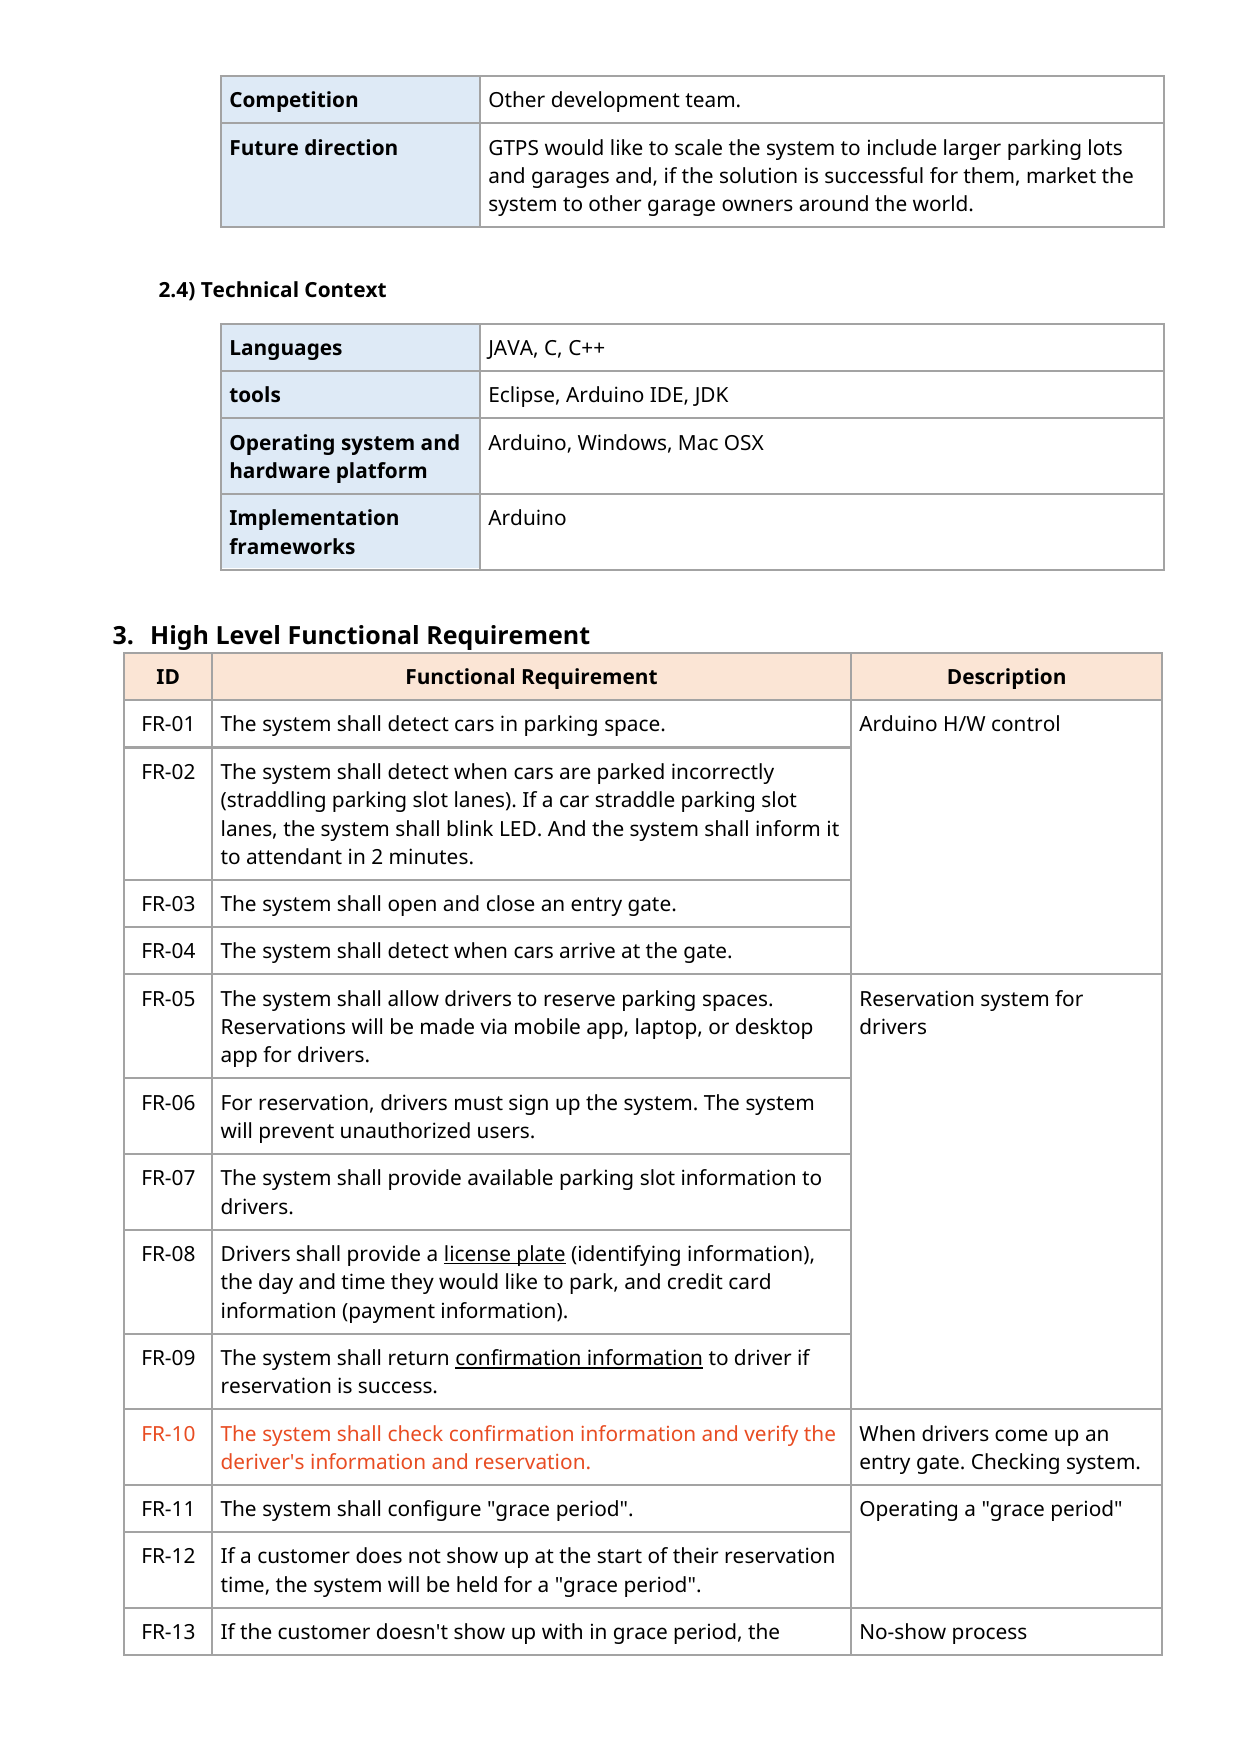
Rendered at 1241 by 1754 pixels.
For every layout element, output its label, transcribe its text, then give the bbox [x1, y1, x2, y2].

list High Level Functional Requirement [112, 618, 1165, 652]
table_cell Operating system and hardware platform [222, 419, 479, 493]
table_cell FR-12 [125, 1533, 211, 1607]
table_cell FR-09 [125, 1335, 211, 1408]
table_cell FR-01 [125, 701, 211, 746]
table_cell The system shall detect cars in parking space. [213, 701, 850, 746]
table_cell Arduino [481, 495, 1163, 568]
table_cell FR-13 [125, 1609, 211, 1654]
table_cell Implementation frameworks [222, 495, 479, 568]
table_cell Arduino H/W control [852, 701, 1161, 973]
table_cell For reservation, drivers must sign up the system. The system will prevent unauthorized users. [213, 1079, 850, 1153]
table_header Functional Requirement [213, 654, 850, 699]
table_cell No-show process [852, 1609, 1161, 1654]
table_cell If a customer does not show up at the start of their reservation time, the system will be held for a "grace period". [213, 1533, 850, 1607]
table_cell When drivers come up an entry gate. Checking system. [852, 1410, 1161, 1484]
table_cell FR-02 [125, 749, 211, 879]
table_cell The system shall provide available parking slot information to drivers. [213, 1155, 850, 1228]
table_cell FR-06 [125, 1079, 211, 1153]
table_cell The system shall detect when cars are parked incorrectly (straddling parking slot lanes). If a car straddle parking slot lanes, the system shall blink LED. And the system shall inform it to attendant in 2 minutes. [213, 749, 850, 879]
table_cell The system shall configure "grace period". [213, 1486, 850, 1531]
table_cell Arduino, Windows, Mac OSX [481, 419, 1163, 493]
table_cell The system shall open and close an entry gate. [213, 881, 850, 926]
table_header Languages [222, 325, 479, 370]
table_cell GTPS would like to scale the system to include larger parking lots and garages and, if the solution is successful for them, market the system to other garage owners around the world. [481, 124, 1163, 226]
table_cell The system shall detect when cars arrive at the gate. [213, 928, 850, 973]
table_cell The system shall check confirmation information and verify the deriver's information and reservation. [213, 1410, 850, 1484]
table_header Description [852, 654, 1161, 699]
table_cell Drivers shall provide a license plate (identifying information), the day and time they would like to park, and credit card information (payment information). [213, 1231, 850, 1333]
table_cell Operating a "grace period" [852, 1486, 1161, 1607]
table_cell FR-05 [125, 975, 211, 1077]
table_cell FR-04 [125, 928, 211, 973]
table_cell The system shall allow drivers to reserve parking spaces. Reservations will be made via mobile app, laptop, or desktop app for drivers. [213, 975, 850, 1077]
table_cell Competition [222, 77, 479, 122]
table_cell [213, 1609, 850, 1654]
table_cell The system shall return confirmation information to driver if reservation is success. [213, 1335, 850, 1408]
table_header ID [125, 654, 211, 699]
table_header JAVA, C, C++ [481, 325, 1163, 370]
table_cell FR-08 [125, 1231, 211, 1333]
table_cell FR-03 [125, 881, 211, 926]
table_cell FR-07 [125, 1155, 211, 1228]
table_cell Other development team. [481, 77, 1163, 122]
list 2.4) Technical Context [158, 276, 1165, 304]
table_cell Eclipse, Arduino IDE, JDK [481, 372, 1163, 417]
table_cell Future direction [222, 124, 479, 226]
table_cell FR-10 [125, 1410, 211, 1484]
table_cell tools [222, 372, 479, 417]
table_cell FR-11 [125, 1486, 211, 1531]
table_cell Reservation system for drivers [852, 975, 1161, 1408]
